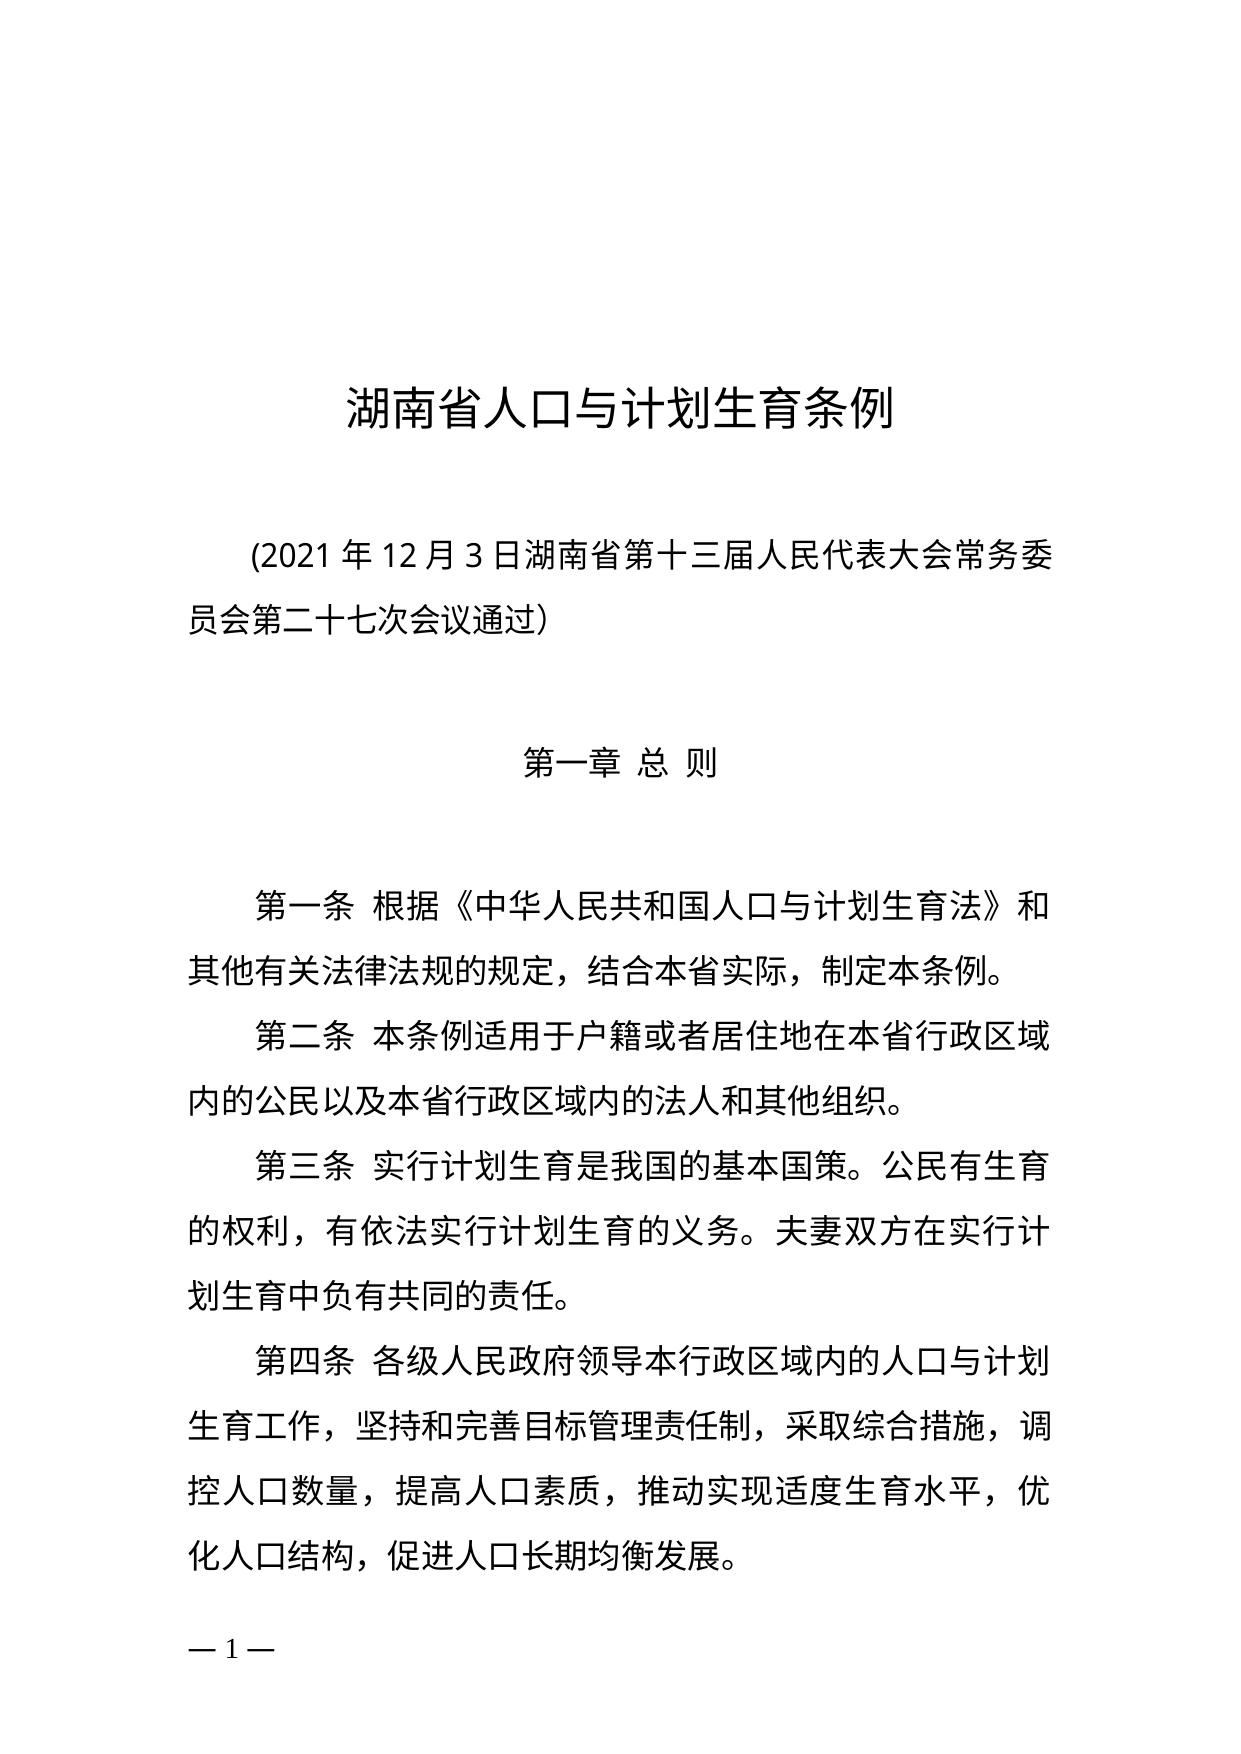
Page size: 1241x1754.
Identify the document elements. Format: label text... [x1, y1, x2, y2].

text 第一章 总 则 [187, 729, 1053, 794]
text 湖南省人口与计划生育条例 [187, 357, 1053, 454]
text (2021年12月3日湖南省第十三届人民代表大会常务委员会第二十七次会议通过） [187, 520, 1053, 650]
text 第四条 各级人民政府领导本行政区域内的人口与计划生育工作，坚持和完善目标管理责任制，采取综合措施，调控人口数量，提高人口素质，推动实现适度生育水平，优化人口结构，促进人口长期均衡发展。 [187, 1326, 1053, 1586]
text 第一条 根据《中华人民共和国人口与计划生育法》和其他有关法律法规的规定，结合本省实际，制定本条例。 [187, 871, 1053, 1001]
text 第三条 实行计划生育是我国的基本国策。公民有生育的权利，有依法实行计划生育的义务。夫妻双方在实行计划生育中负有共同的责任。 [187, 1131, 1053, 1326]
text 第二条 本条例适用于户籍或者居住地在本省行政区域内的公民以及本省行政区域内的法人和其他组织。 [187, 1001, 1053, 1131]
